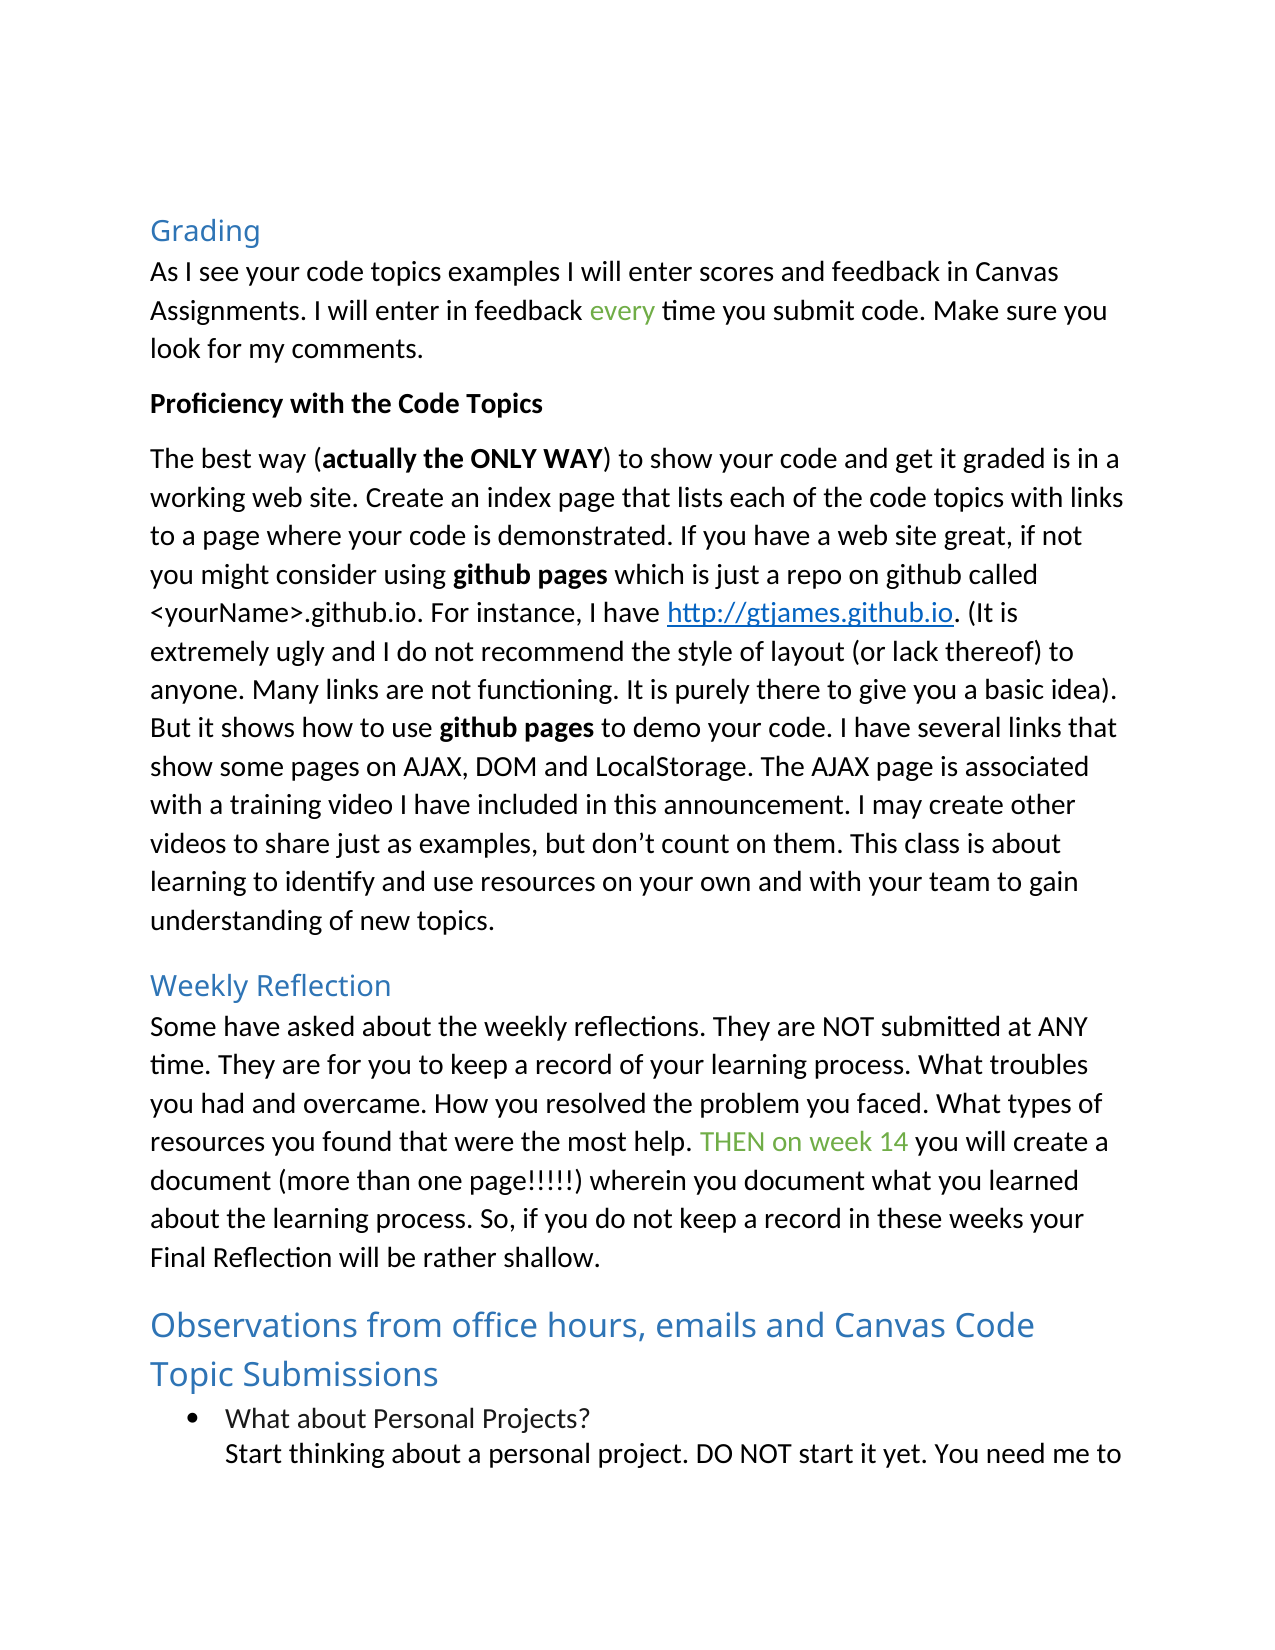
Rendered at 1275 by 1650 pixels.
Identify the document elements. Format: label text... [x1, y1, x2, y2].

subtitle Grading [150, 211, 1125, 250]
text As I see your code topics examples I will enter scores and feedback in Canvas Assignments. I will enter in feedback every time you submit code. Make sure you look for my comments. [150, 253, 1125, 366]
list What about Personal Projects? [187, 1400, 1125, 1436]
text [225, 1436, 1125, 1471]
subtitle Weekly Reflection [150, 965, 1125, 1005]
text Proficiency with the Code Topics [150, 385, 1125, 421]
text Some have asked about the weekly reflections. They are NOT submitted at ANY time. They are for you to keep a record of your learning process. What troubles you had and overcame. How you resolved the problem you faced. What types of resources you found that were the most help. THEN on week 14 you will create a document (more than one page!!!!!) wherein you document what you learned about the learning process. So, if you do not keep a record in these weeks your Final Reflection will be rather shallow. [150, 1008, 1125, 1274]
text The best way (actually the ONLY WAY) to show your code and get it graded is in a working web site. Create an index page that lists each of the code topics with links to a page where your code is demonstrated. If you have a web site great, if not you might consider using github pages which is just a repo on github called <yourName>.github.io. For instance, I have http://gtjames.github.io. (It is extremely ugly and I do not recommend the style of layout (or lack thereof) to anyone. Many links are not functioning. It is purely there to give you a basic idea). But it shows how to use github pages to demo your code. I have several links that show some pages on AJAX, DOM and LocalStorage. The AJAX page is associated with a training video I have included in this announcement. I may create other videos to share just as examples, but don’t count on them. This class is about learning to identify and use resources on your own and with your team to gain understanding of new topics. [150, 441, 1125, 937]
subtitle Observations from office hours, emails and Canvas Code Topic Submissions [150, 1302, 1125, 1396]
